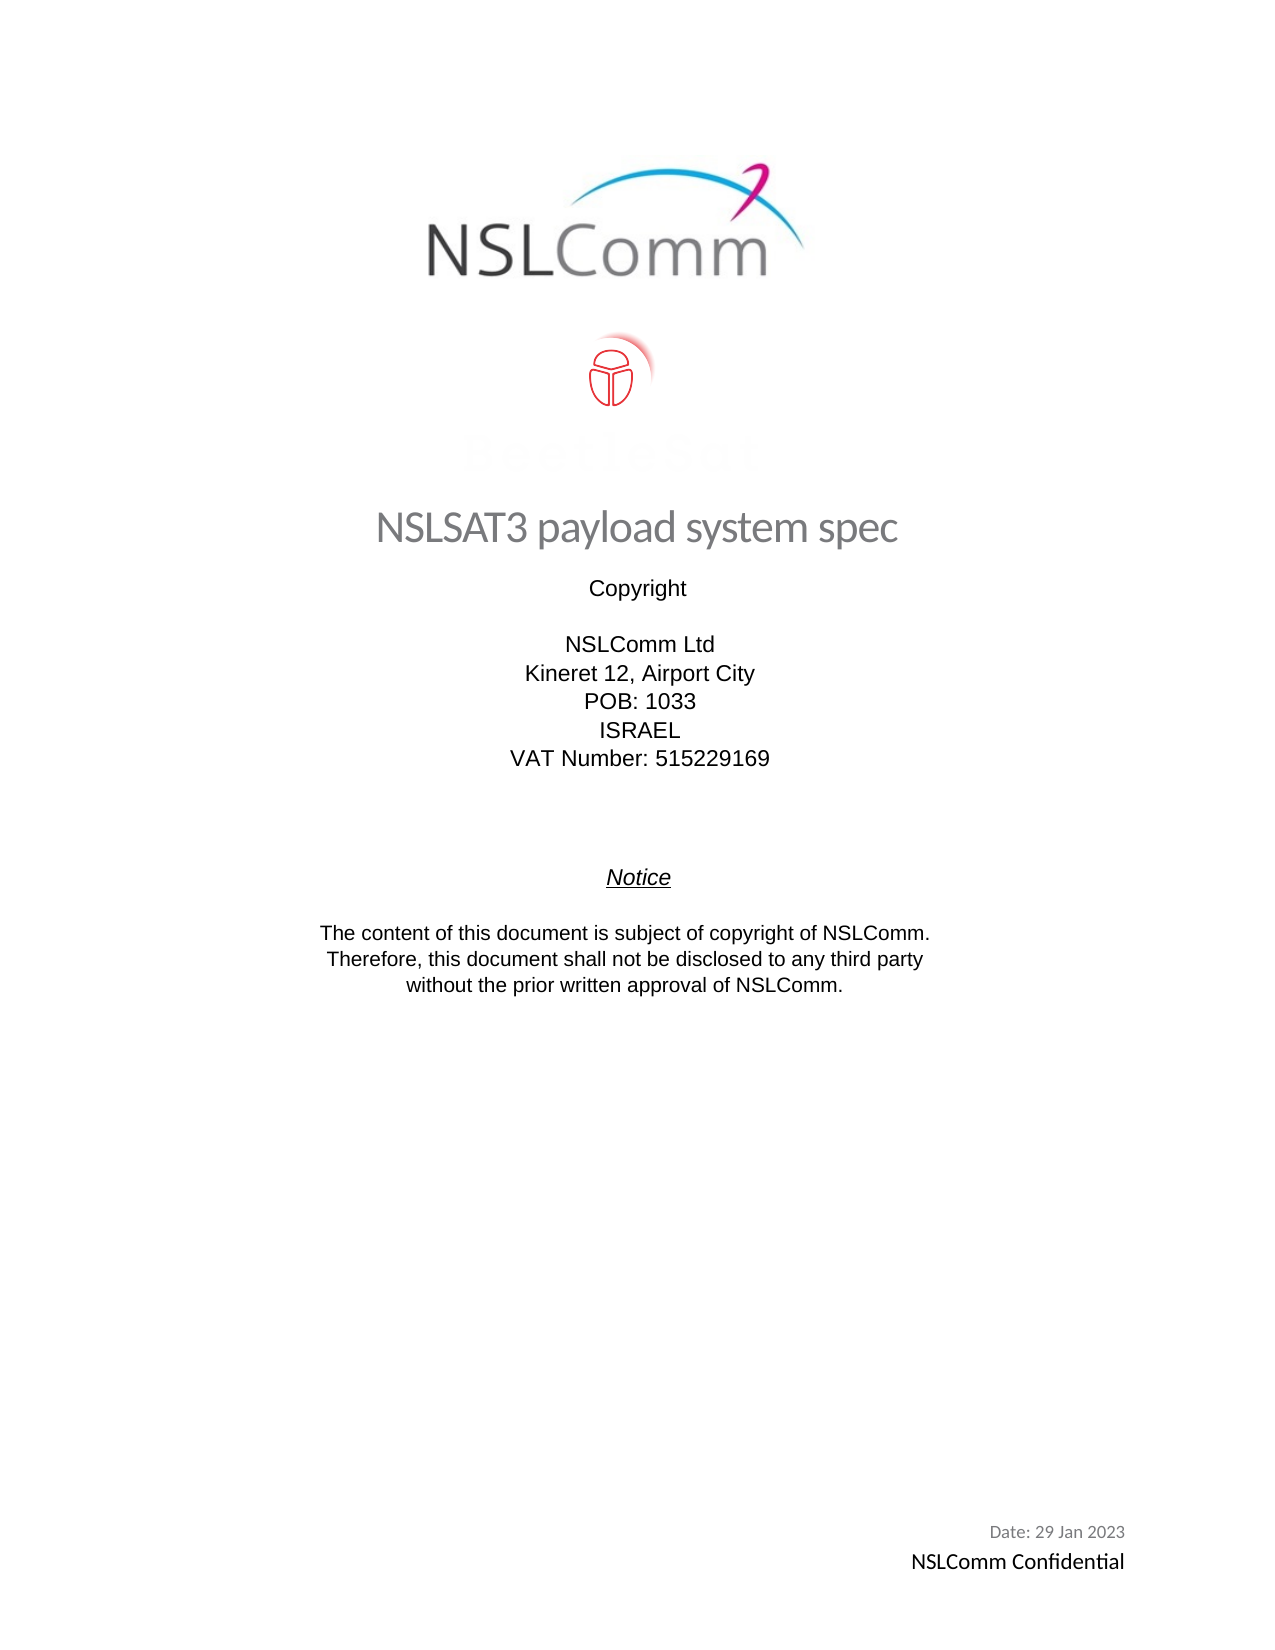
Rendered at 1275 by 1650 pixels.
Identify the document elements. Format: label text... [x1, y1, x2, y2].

text Copyright [150, 574, 1125, 601]
text VAT Number: 515229169 [150, 745, 1130, 771]
text NSLSAT3 payload system spec [150, 497, 1125, 553]
text ISRAEL [150, 717, 1130, 743]
picture [461, 311, 764, 479]
text NSLComm Ltd [150, 631, 1130, 658]
text Kineret 12, Airport City [150, 660, 1130, 686]
picture [390, 155, 830, 280]
text The content of this document is subject of copyright of NSLComm. Therefore, this document shall not be disclosed to any third party without the prior written approval of NSLComm. [297, 921, 952, 997]
text Notice [150, 864, 1130, 891]
text POB: 1033 [150, 688, 1130, 714]
